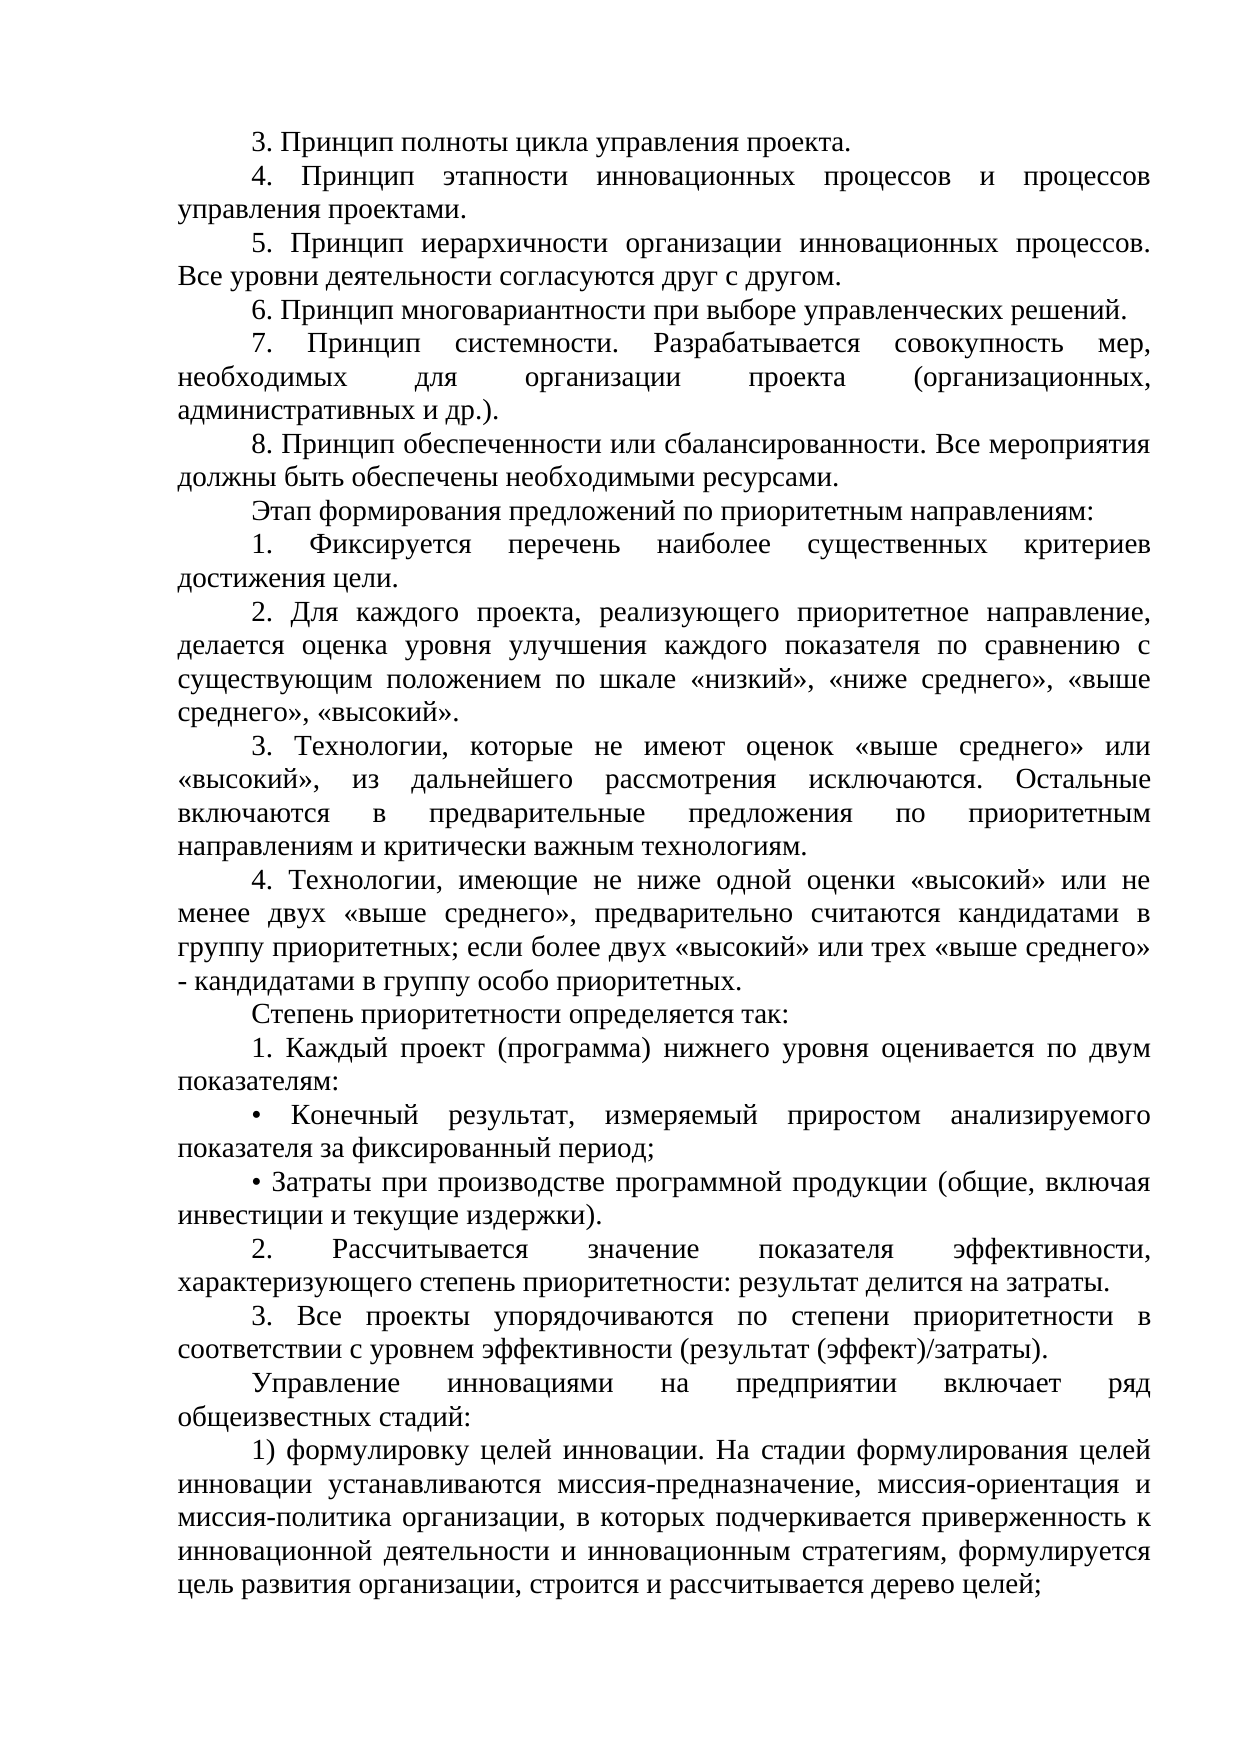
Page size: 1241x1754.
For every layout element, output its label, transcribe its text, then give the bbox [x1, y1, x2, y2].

text Управление инновациями на предприятии включает ряд общеизвестных стадий: [177, 1365, 1152, 1432]
text 8. Принцип обеспеченности или сбалансированности. Все мероприятия должны быть обеспечены необходимыми ресурсами. [177, 426, 1152, 493]
text 4. Технологии, имеющие не ниже одной оценки «высокий» или не менее двух «выше среднего», предварительно считаются кандидатами в группу приоритетных; если более двух «высокий» или трех «выше среднего» - кандидатами в группу особо приоритетных. [177, 862, 1152, 996]
text 1) формулировку целей инновации. На стадии формулирования целей инновации устанавливаются миссия-предназначение, миссия-ориентация и миссия-политика организации, в которых подчеркивается приверженность к инновационной деятельности и инновационным стратегиям, формулируется цель развития организации, строится и рассчитывается дерево целей; [177, 1432, 1152, 1600]
text 7. Принцип системности. Разрабатывается совокупность мер, необходимых для организации проекта (организационных, административных и др.). [177, 325, 1152, 426]
text 1. Фиксируется перечень наиболее существенных критериев достижения цели. [177, 527, 1152, 594]
text 3. Все проекты упорядочиваются по степени приоритетности в соответствии с уровнем эффективности (результат (эффект)/затраты). [177, 1298, 1152, 1365]
text • Затраты при производстве программной продукции (общие, включая инвестиции и текущие издержки). [177, 1164, 1152, 1231]
text 2. Рассчитывается значение показателя эффективности, характеризующего степень приоритетности: результат делится на затраты. [177, 1231, 1152, 1298]
text • Конечный результат, измеряемый приростом анализируемого показателя за фиксированный период; [177, 1097, 1152, 1164]
text Степень приоритетности определяется так: [177, 996, 1152, 1030]
text 1. Каждый проект (программа) нижнего уровня оценивается по двум показателям: [177, 1030, 1152, 1097]
text Этап формирования предложений по приоритетным направлениям: [177, 493, 1152, 527]
text 3. Принцип полноты цикла управления проекта. [177, 124, 1152, 158]
text 6. Принцип многовариантности при выборе управленческих решений. [177, 292, 1152, 325]
text 5. Принцип иерархичности организации инновационных процессов. Все уровни деятельности согласуются друг с другом. [177, 225, 1152, 292]
text 4. Принцип этапности инновационных процессов и процессов управления проектами. [177, 158, 1152, 225]
text 2. Для каждого проекта, реализующего приоритетное направление, делается оценка уровня улучшения каждого показателя по сравнению с существующим положением по шкале «низкий», «ниже среднего», «выше среднего», «высокий». [177, 594, 1152, 728]
text 3. Технологии, которые не имеют оценок «выше среднего» или «высокий», из дальнейшего рассмотрения исключаются. Остальные включаются в предварительные предложения по приоритетным направлениям и критически важным технологиям. [177, 728, 1152, 862]
